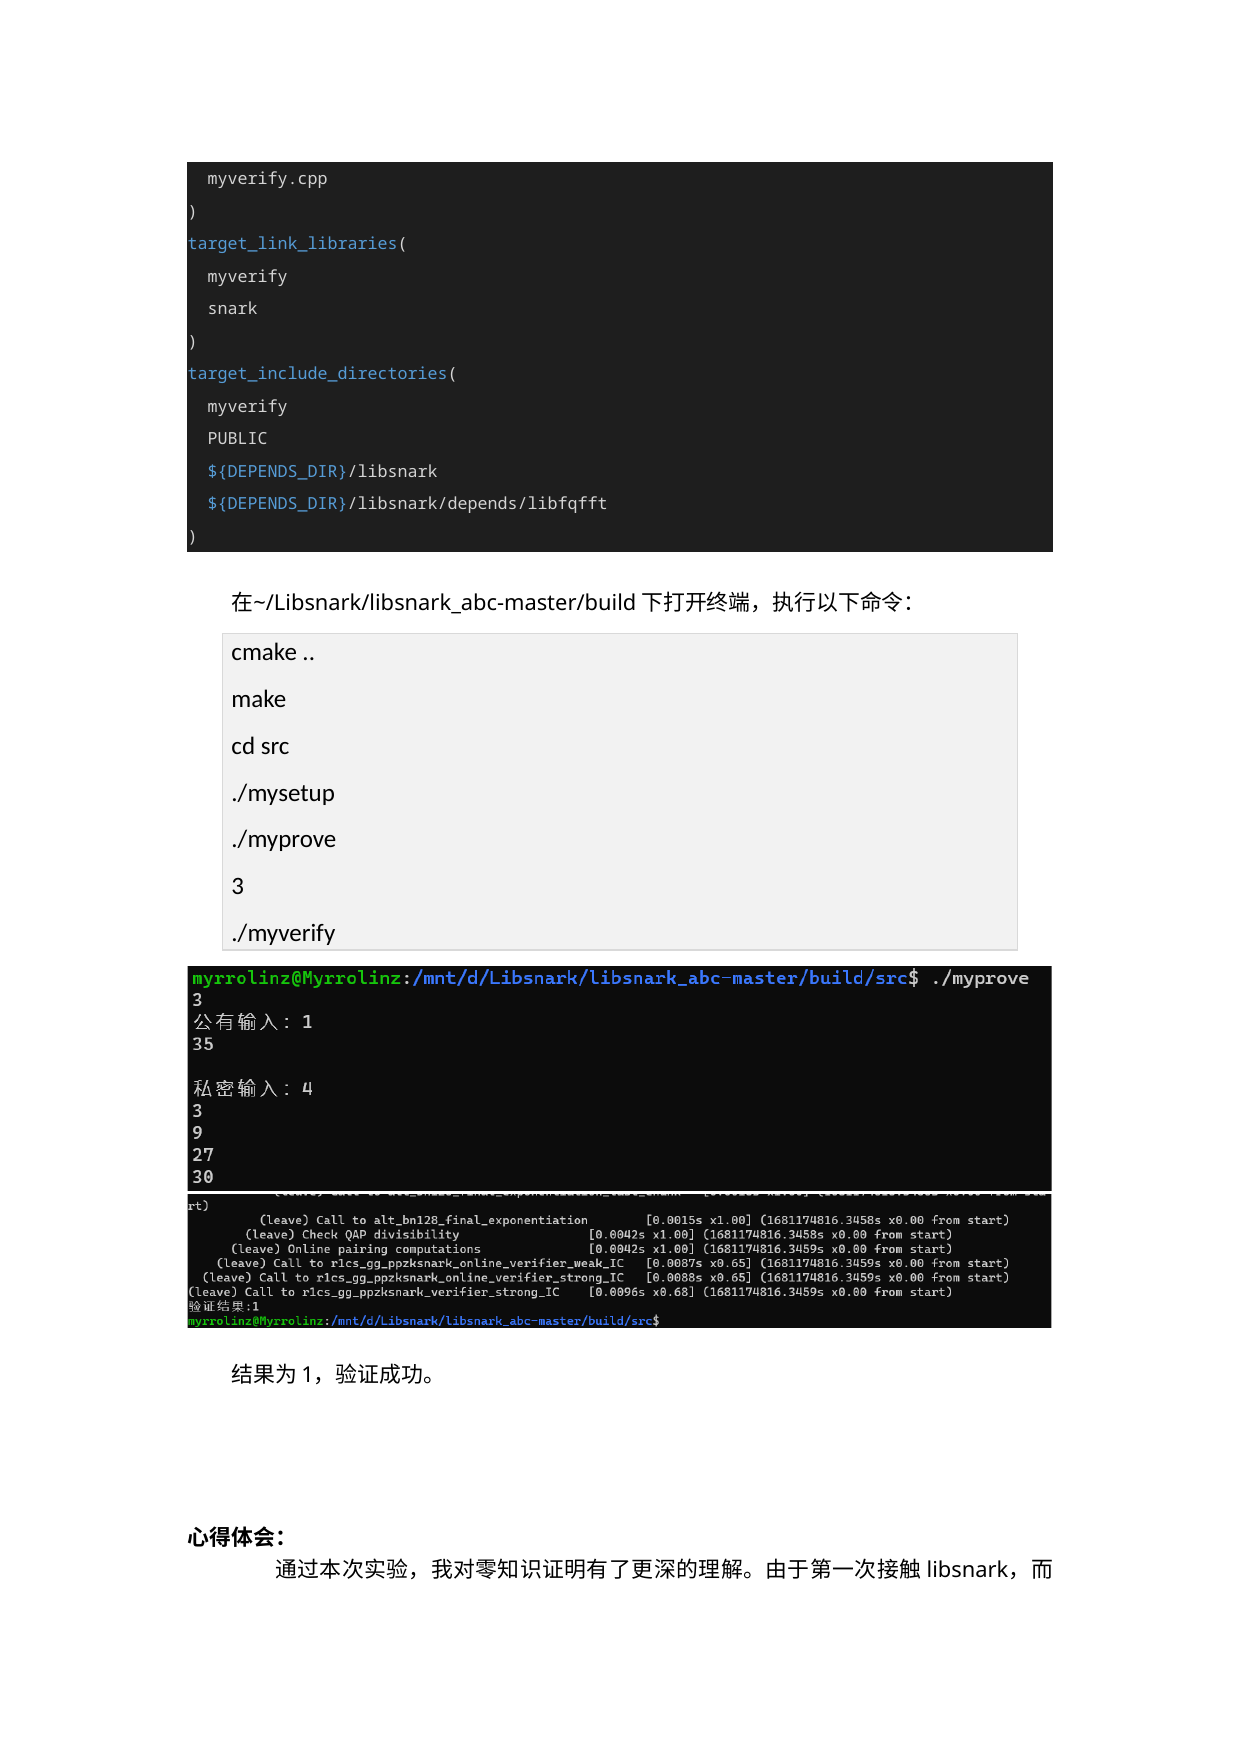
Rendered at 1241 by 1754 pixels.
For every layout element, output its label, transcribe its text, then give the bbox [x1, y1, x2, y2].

text ) [187, 519, 1053, 552]
picture [187, 966, 1052, 1191]
text 结果为1，验证成功。 [187, 1357, 1053, 1389]
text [187, 487, 1053, 519]
text ) [187, 324, 1053, 357]
text 心得体会： [187, 1519, 1053, 1552]
text target_include_directories( [187, 357, 1053, 389]
text myverify.cpp [187, 162, 1053, 194]
text snark [187, 292, 1053, 324]
text ./myverify [223, 914, 1017, 949]
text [231, 1552, 1053, 1584]
text 3 [223, 867, 1017, 901]
text 在~/Libsnark/libsnark_abc-master/build下打开终端，执行以下命令： [187, 584, 1053, 617]
text myverify [187, 259, 1053, 292]
text cmake .. [223, 634, 1017, 667]
text target_link_libraries( [187, 227, 1053, 259]
text PUBLIC [187, 422, 1053, 454]
text ) [187, 194, 1053, 227]
text myverify [187, 389, 1053, 422]
text ${DEPENDS_DIR}/libsnark [187, 454, 1053, 487]
text cd src [223, 727, 1017, 760]
text ./myprove [223, 820, 1017, 854]
text make [223, 680, 1017, 714]
picture [187, 1194, 1052, 1328]
text ./mysetup [223, 773, 1017, 807]
